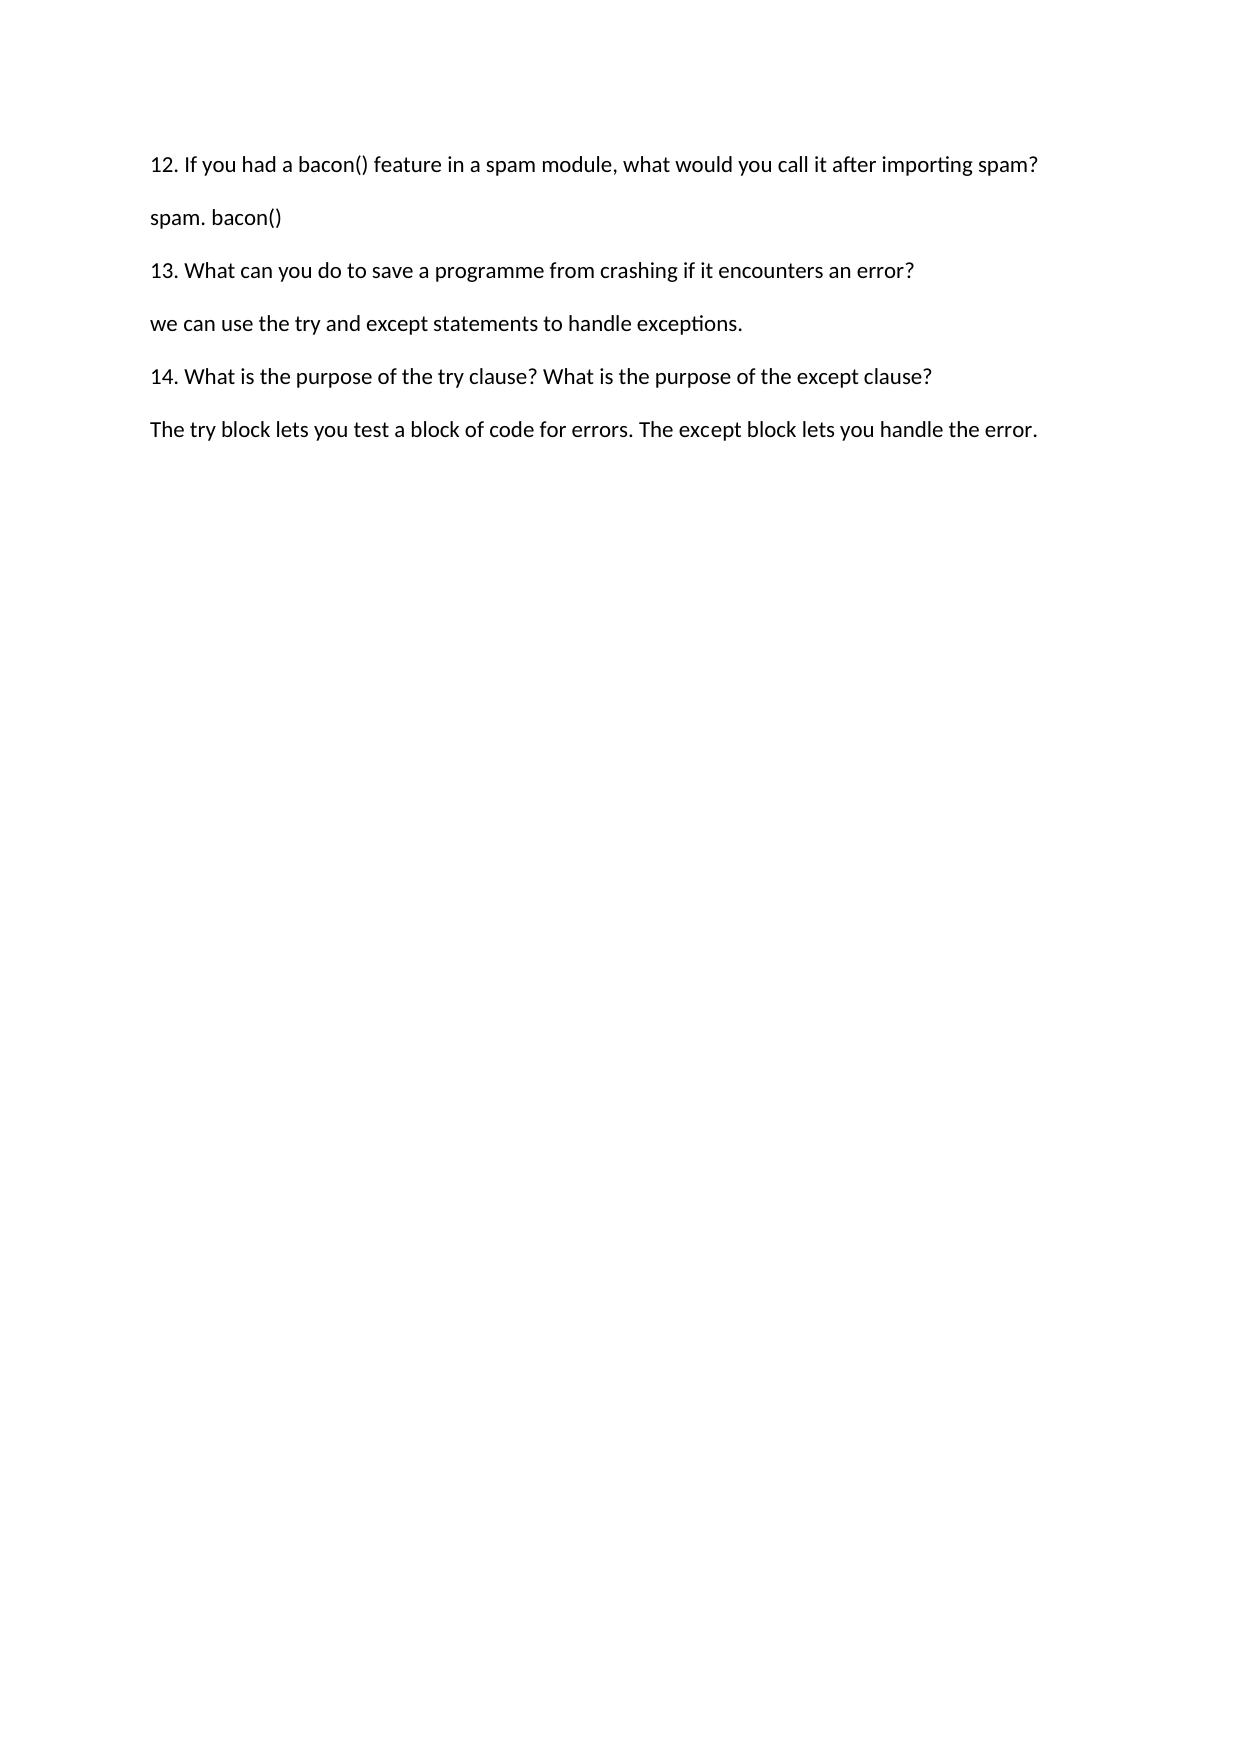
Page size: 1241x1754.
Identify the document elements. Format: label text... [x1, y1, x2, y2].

text spam. bacon() [150, 203, 1090, 231]
text The try block lets you test a block of code for errors. The except block lets you handle the error. [150, 416, 1090, 444]
text we can use the try and except statements to handle exceptions. [150, 309, 1090, 337]
text 12. If you had a bacon() feature in a spam module, what would you call it after importing spam? [150, 150, 1090, 178]
text 13. What can you do to save a programme from crashing if it encounters an error? [150, 256, 1090, 284]
text 14. What is the purpose of the try clause? What is the purpose of the except clause? [150, 362, 1090, 391]
